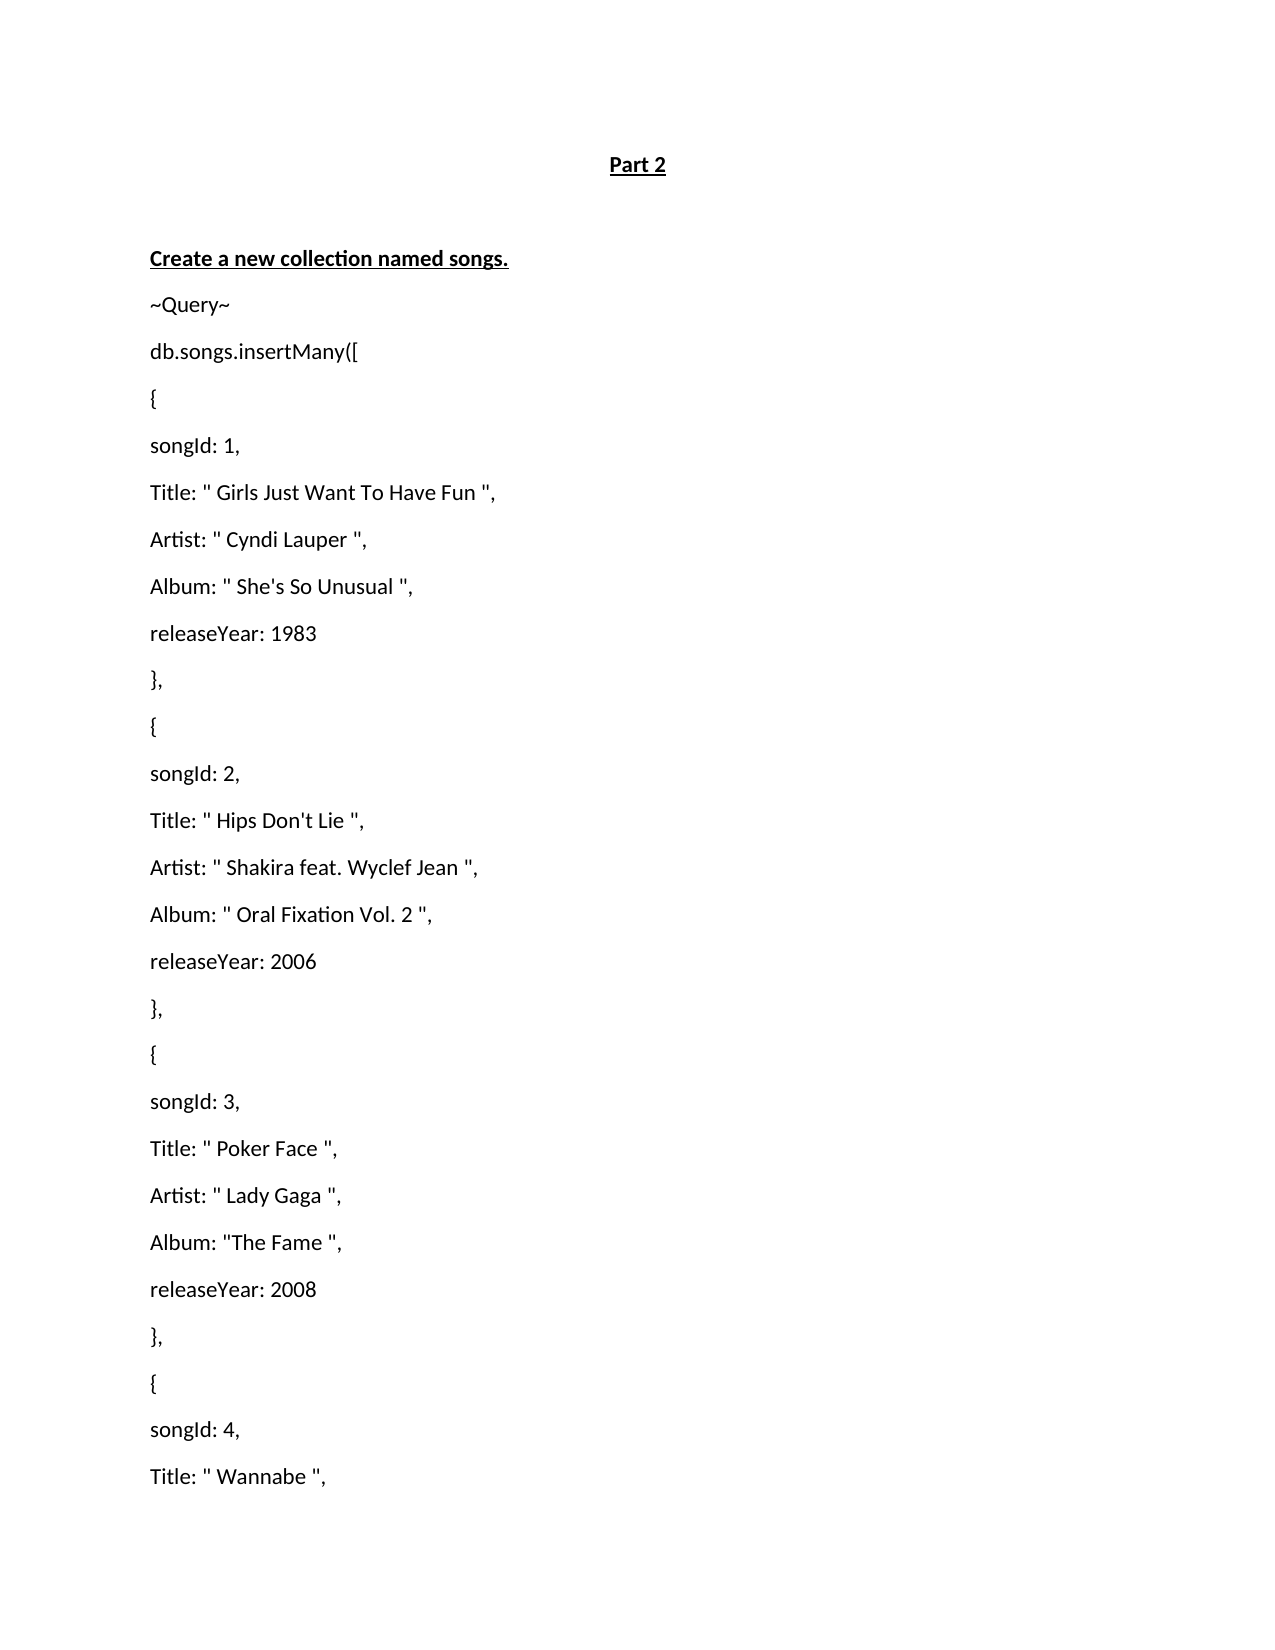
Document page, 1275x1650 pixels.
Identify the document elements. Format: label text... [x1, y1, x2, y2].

text Title: " Hips Don't Lie ", [150, 806, 1125, 834]
text }, [150, 666, 1125, 694]
text Album: "The Fame ", [150, 1228, 1125, 1256]
text Title: " Girls Just Want To Have Fun ", [150, 478, 1125, 506]
text Artist: " Cyndi Lauper ", [150, 525, 1125, 553]
text Album: " Oral Fixation Vol. 2 ", [150, 900, 1125, 928]
text { [150, 384, 1125, 412]
text }, [150, 994, 1125, 1022]
text songId: 4, [150, 1416, 1125, 1444]
text Title: " Poker Face ", [150, 1134, 1125, 1162]
text songId: 3, [150, 1087, 1125, 1116]
text releaseYear: 2008 [150, 1275, 1125, 1303]
text Create a new collection named songs. [150, 244, 1125, 272]
text ~Query~ [150, 291, 1125, 319]
text releaseYear: 1983 [150, 619, 1125, 647]
text { [150, 712, 1125, 741]
text songId: 1, [150, 431, 1125, 459]
text db.songs.insertMany([ [150, 337, 1125, 366]
text Album: " She's So Unusual ", [150, 572, 1125, 600]
text releaseYear: 2006 [150, 947, 1125, 975]
text songId: 2, [150, 759, 1125, 787]
text Title: " Wannabe ", [150, 1462, 1125, 1491]
text Artist: " Lady Gaga ", [150, 1181, 1125, 1209]
text { [150, 1369, 1125, 1397]
text }, [150, 1322, 1125, 1350]
text { [150, 1041, 1125, 1069]
text Part 2 [150, 150, 1125, 178]
text Artist: " Shakira feat. Wyclef Jean ", [150, 853, 1125, 881]
